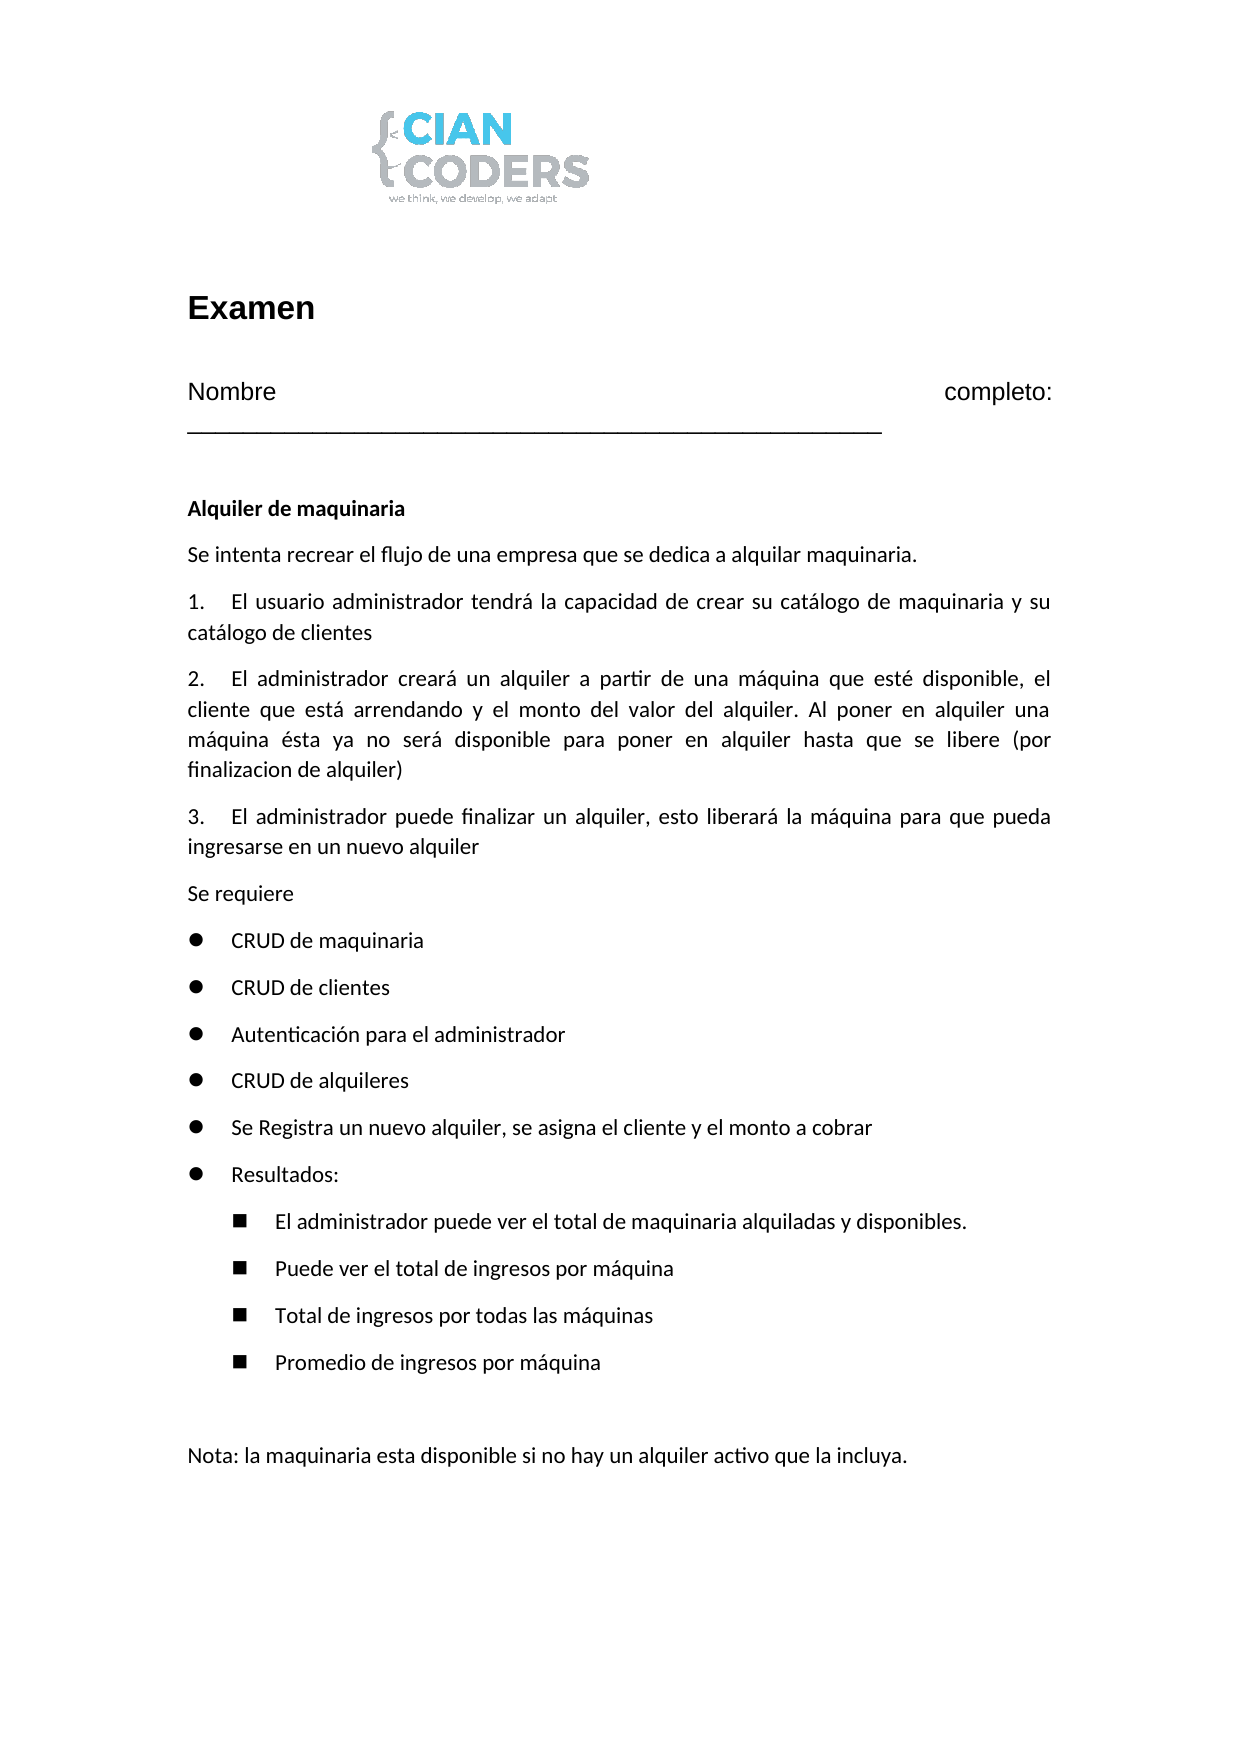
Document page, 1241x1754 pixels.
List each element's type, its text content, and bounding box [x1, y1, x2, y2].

list Se requiere [187, 879, 1053, 907]
list Promedio de ingresos por máquina [231, 1348, 1053, 1376]
list Autenticación para el administrador [187, 1020, 1053, 1048]
list Puede ver el total de ingresos por máquina [231, 1254, 1053, 1282]
list Alquiler de maquinaria [187, 494, 1053, 522]
list CRUD de alquileres [187, 1067, 1053, 1095]
list El administrador puede finalizar un alquiler, esto liberará la máquina para que pueda ingresarse en un nuevo alquiler [187, 802, 1053, 860]
list Se intenta recrear el flujo de una empresa que se dedica a alquilar maquinaria. [187, 541, 1053, 569]
list Se Registra un nuevo alquiler, se asigna el cliente y el monto a cobrar [187, 1113, 1053, 1142]
list Examen [187, 288, 1053, 327]
list El administrador puede ver el total de maquinaria alquiladas y disponibles. [231, 1207, 1053, 1235]
list El usuario administrador tendrá la capacidad de crear su catálogo de maquinaria y su catálogo de clientes [187, 587, 1053, 646]
list CRUD de clientes [187, 973, 1053, 1001]
list CRUD de maquinaria [187, 926, 1053, 954]
list Total de ingresos por todas las máquinas [231, 1301, 1053, 1329]
list Resultados: [187, 1160, 1053, 1188]
list El administrador creará un alquiler a partir de una máquina que esté disponible, el cliente que está arrendando y el monto del valor del alquiler. Al poner en alquiler una máquina ésta ya no será disponible para poner en alquiler hasta que se libere (por finalizacion de alquiler) [187, 664, 1053, 783]
picture [363, 90, 597, 226]
list Nombre completo: __________________________________________________ [187, 377, 1053, 434]
text Nota: la maquinaria esta disponible si no hay un alquiler activo que la incluya. [187, 1442, 1053, 1470]
